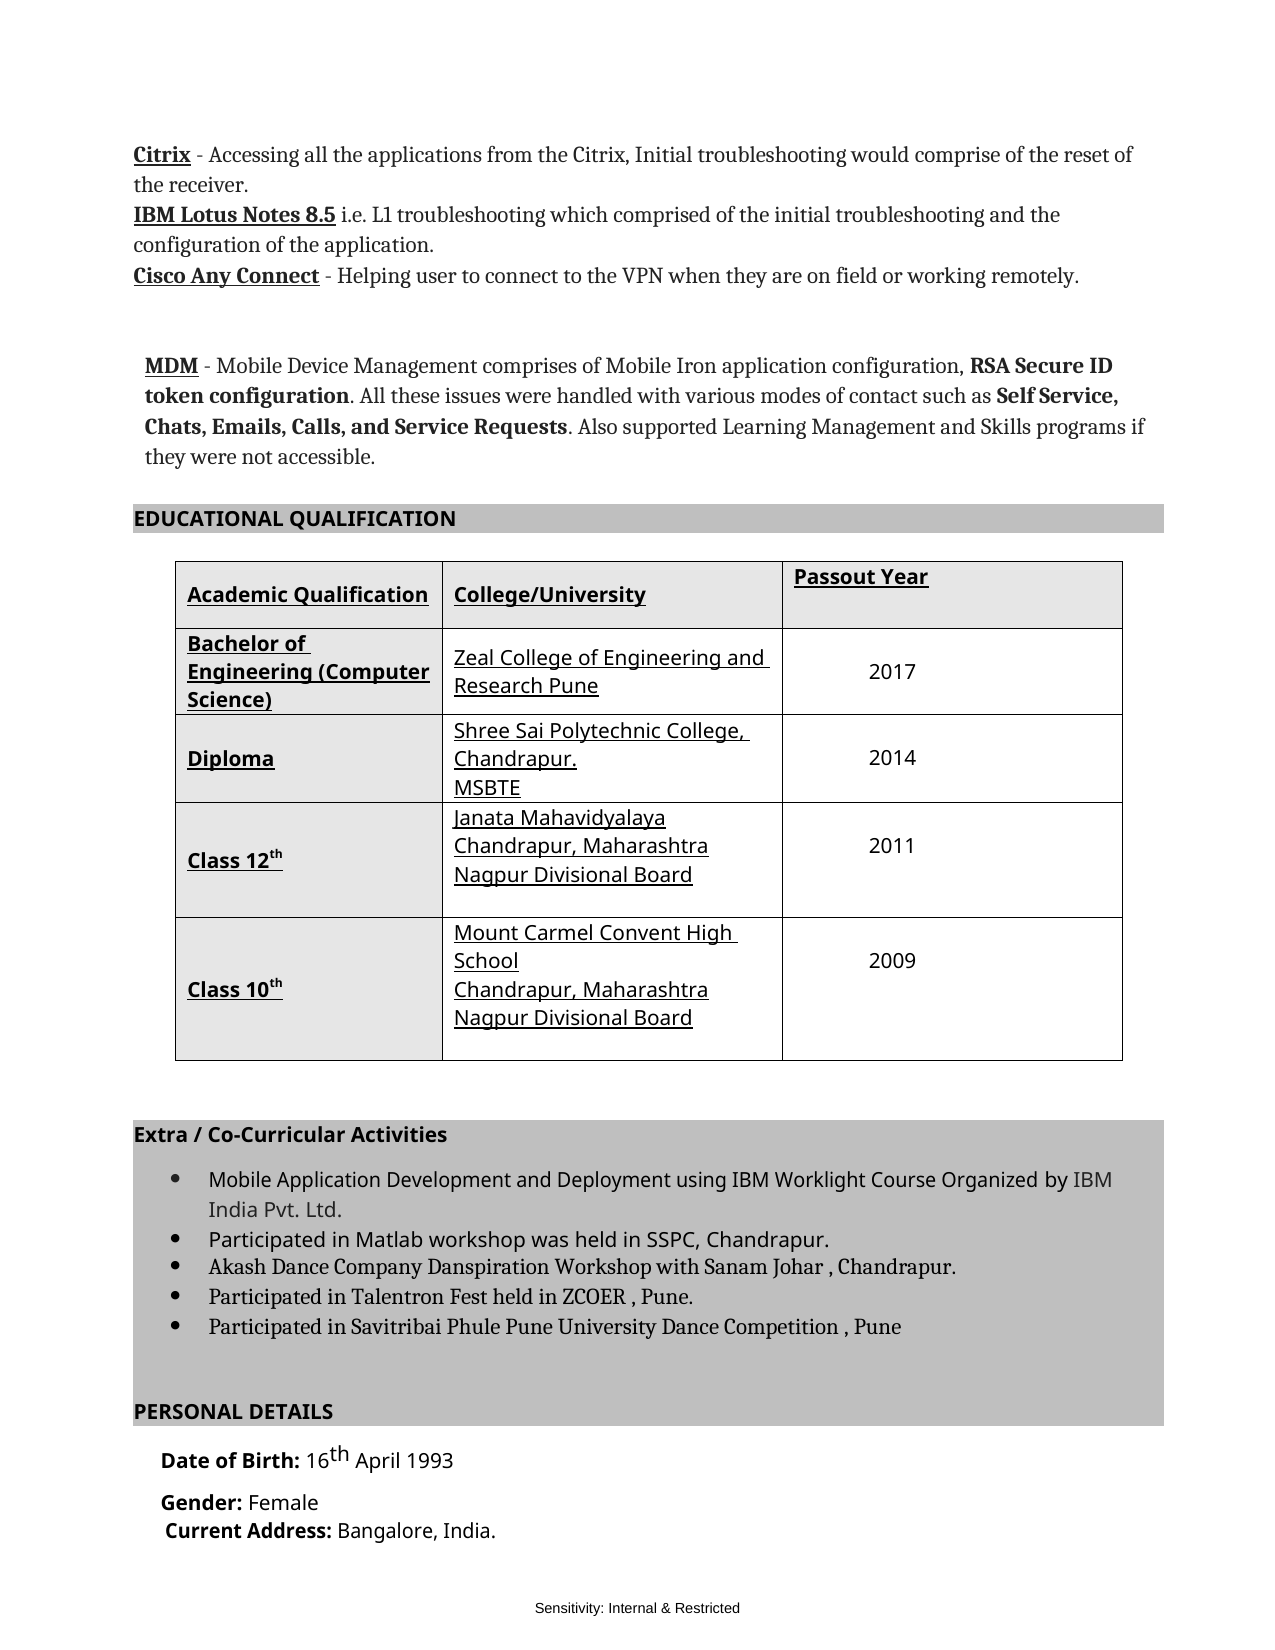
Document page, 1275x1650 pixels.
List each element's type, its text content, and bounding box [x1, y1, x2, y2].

table_cell Diploma [176, 715, 442, 802]
list Participated in Talentron Fest held in ZCOER , Pune. [171, 1284, 1164, 1310]
text Gender: Female [133, 1488, 1164, 1516]
table_cell Class 10th [176, 918, 442, 1060]
table_cell Bachelor of Engineering (Computer Science) [176, 629, 442, 714]
table_header Academic Qualification [176, 562, 442, 628]
text Date of Birth: 16th April 1993 [133, 1439, 1164, 1474]
table_header Passout Year [783, 562, 1122, 628]
table_cell 2011 [783, 803, 1122, 917]
table_cell 2014 [783, 715, 1122, 802]
text MDM - Mobile Device Management comprises of Mobile Iron application configuration, RSA Secure ID token configuration. All these issues were handled with various modes of contact such as Self Service, Chats, Emails, Calls, and Service Requests. Also supported Learning Management and Skills programs if they were not accessible. [144, 353, 1146, 470]
table_cell Zeal College of Engineering and Research Pune [443, 629, 782, 714]
table_cell 2009 [783, 918, 1122, 1060]
list Akash Dance Company Danspiration Workshop with Sanam Johar , Chandrapur. [171, 1254, 1164, 1280]
list Participated in Matlab workshop was held in SSPC, Chandrapur. [171, 1225, 1164, 1254]
list Participated in Savitribai Phule Pune University Dance Competition , Pune [171, 1314, 1164, 1341]
table_cell Mount Carmel Convent High School Chandrapur, Maharashtra Nagpur Divisional Board [443, 918, 782, 1060]
text Current Address: Bangalore, India. [133, 1516, 1164, 1545]
text EDUCATIONAL QUALIFICATION [133, 504, 1164, 533]
list Mobile Application Development and Deployment using IBM Worklight Course Organized by IBM India Pvt. Ltd. [171, 1165, 1137, 1223]
text Extra / Co-Curricular Activities [133, 1120, 1164, 1148]
table_cell Shree Sai Polytechnic College, Chandrapur. MSBTE [443, 715, 782, 802]
table_header College/University [443, 562, 782, 628]
text Cisco Any Connect - Helping user to connect to the VPN when they are on field or working remotely. [133, 262, 1164, 289]
table_cell Janata Mahavidyalaya Chandrapur, Maharashtra Nagpur Divisional Board [443, 803, 782, 917]
text IBM Lotus Notes 8.5 i.e. L1 troubleshooting which comprised of the initial troubleshooting and the configuration of the application. [133, 202, 1164, 259]
table_cell Class 12th [176, 803, 442, 917]
text PERSONAL DETAILS [133, 1397, 1164, 1426]
text Citrix - Accessing all the applications from the Citrix, Initial troubleshooting would comprise of the reset of the receiver. [133, 142, 1164, 198]
table_cell 2017 [783, 629, 1122, 714]
